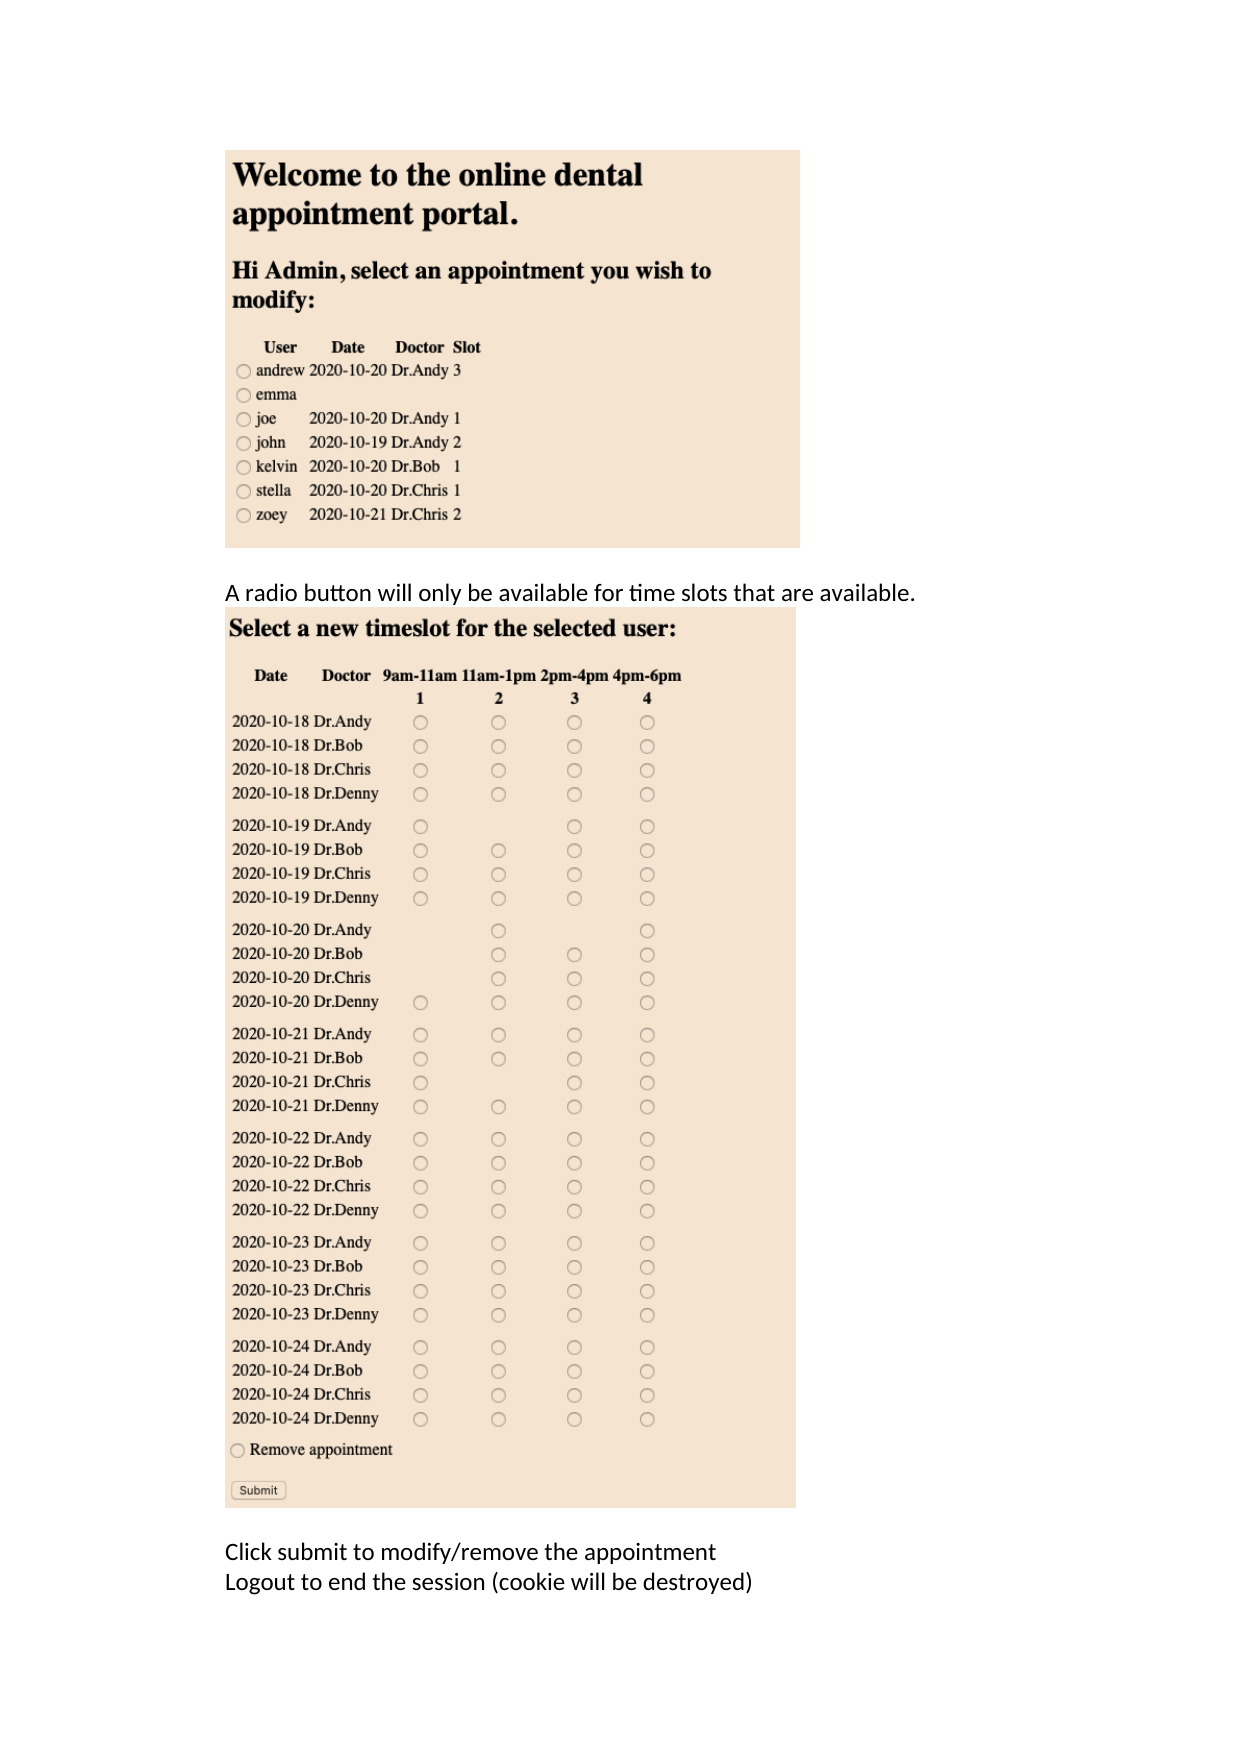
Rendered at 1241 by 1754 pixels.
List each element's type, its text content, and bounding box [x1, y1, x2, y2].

text Click submit to modify/remove the appointment [225, 1536, 1090, 1566]
text A radio button will only be available for time slots that are available. [225, 577, 1090, 607]
text Logout to end the session (cookie will be destroyed) [225, 1566, 1090, 1597]
